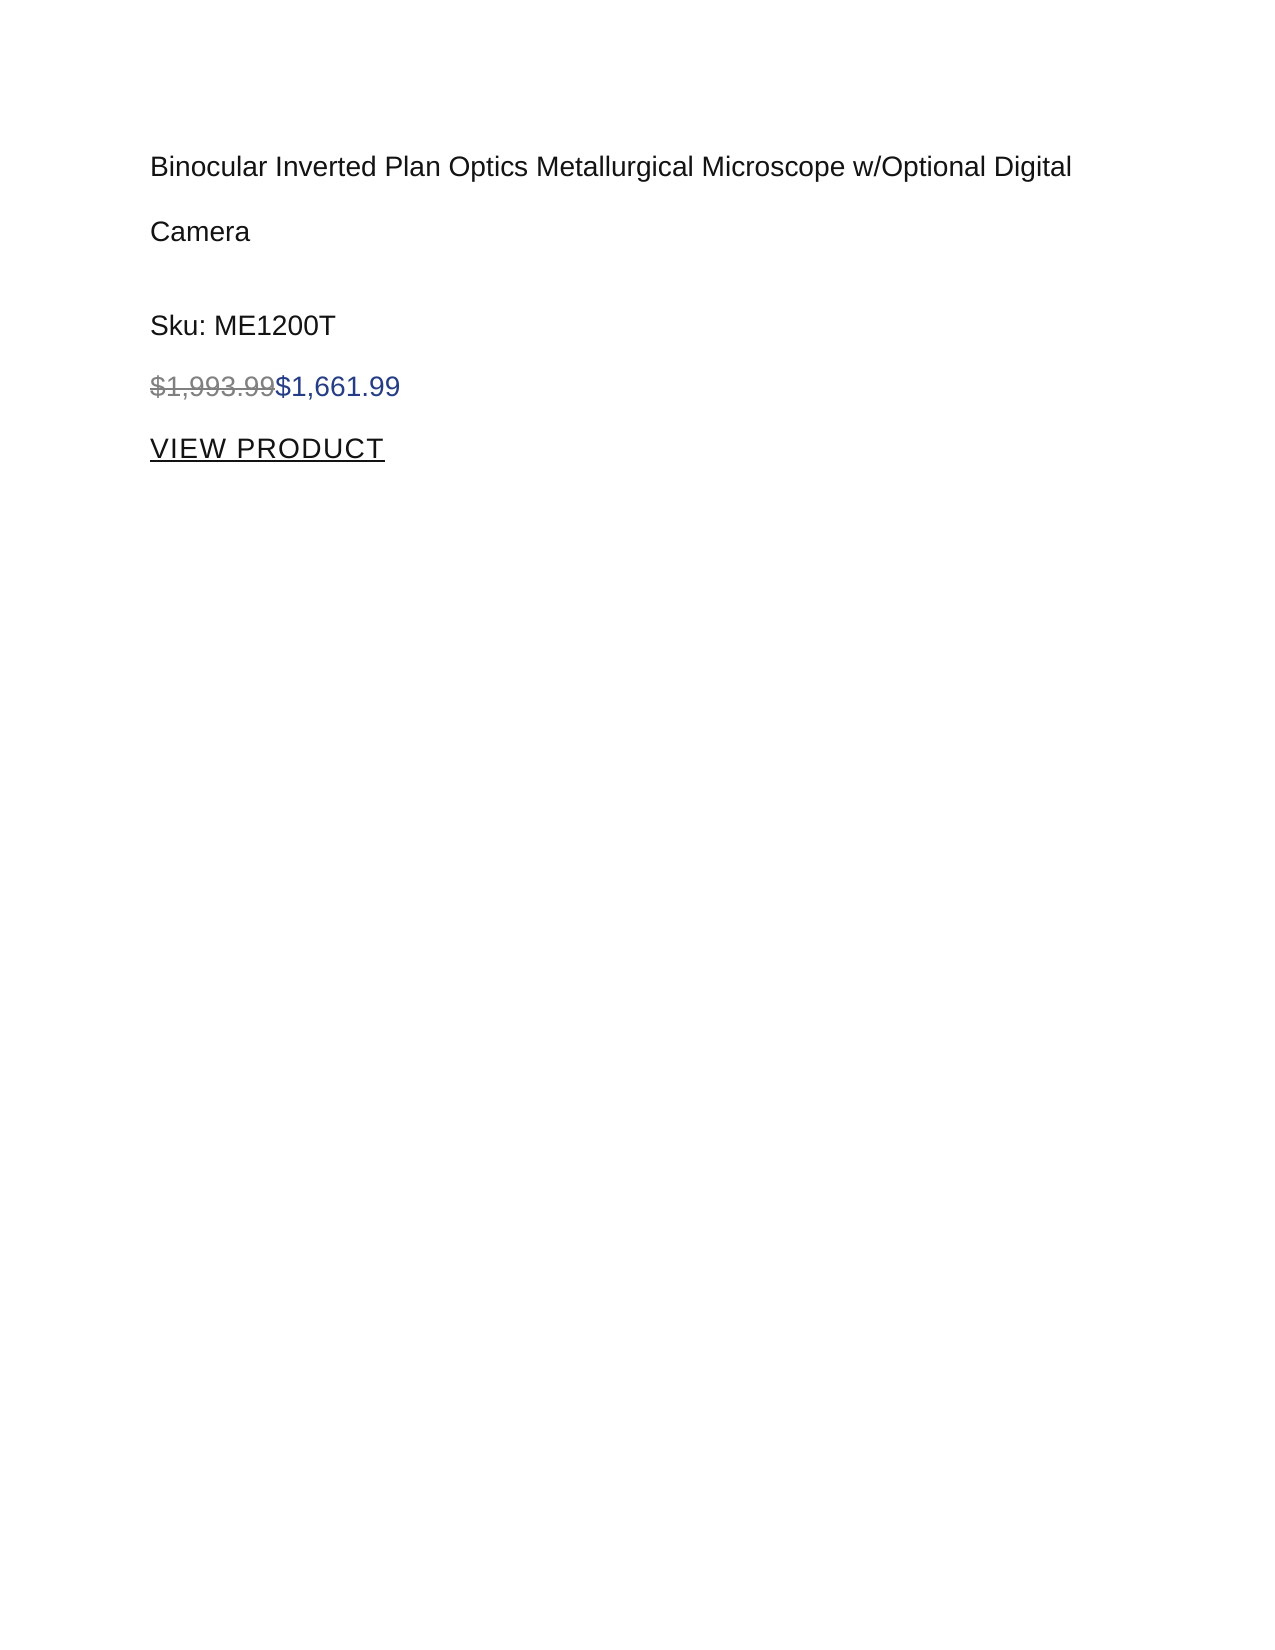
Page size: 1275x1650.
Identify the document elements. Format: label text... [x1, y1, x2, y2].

text Sku: ME1200T [150, 309, 1125, 341]
text Binocular Inverted Plan Optics Metallurgical Microscope w/Optional Digital Camera [150, 150, 1125, 247]
text VIEW PRODUCT [150, 432, 1125, 464]
text $1,993.99$1,661.99 [150, 370, 1125, 403]
